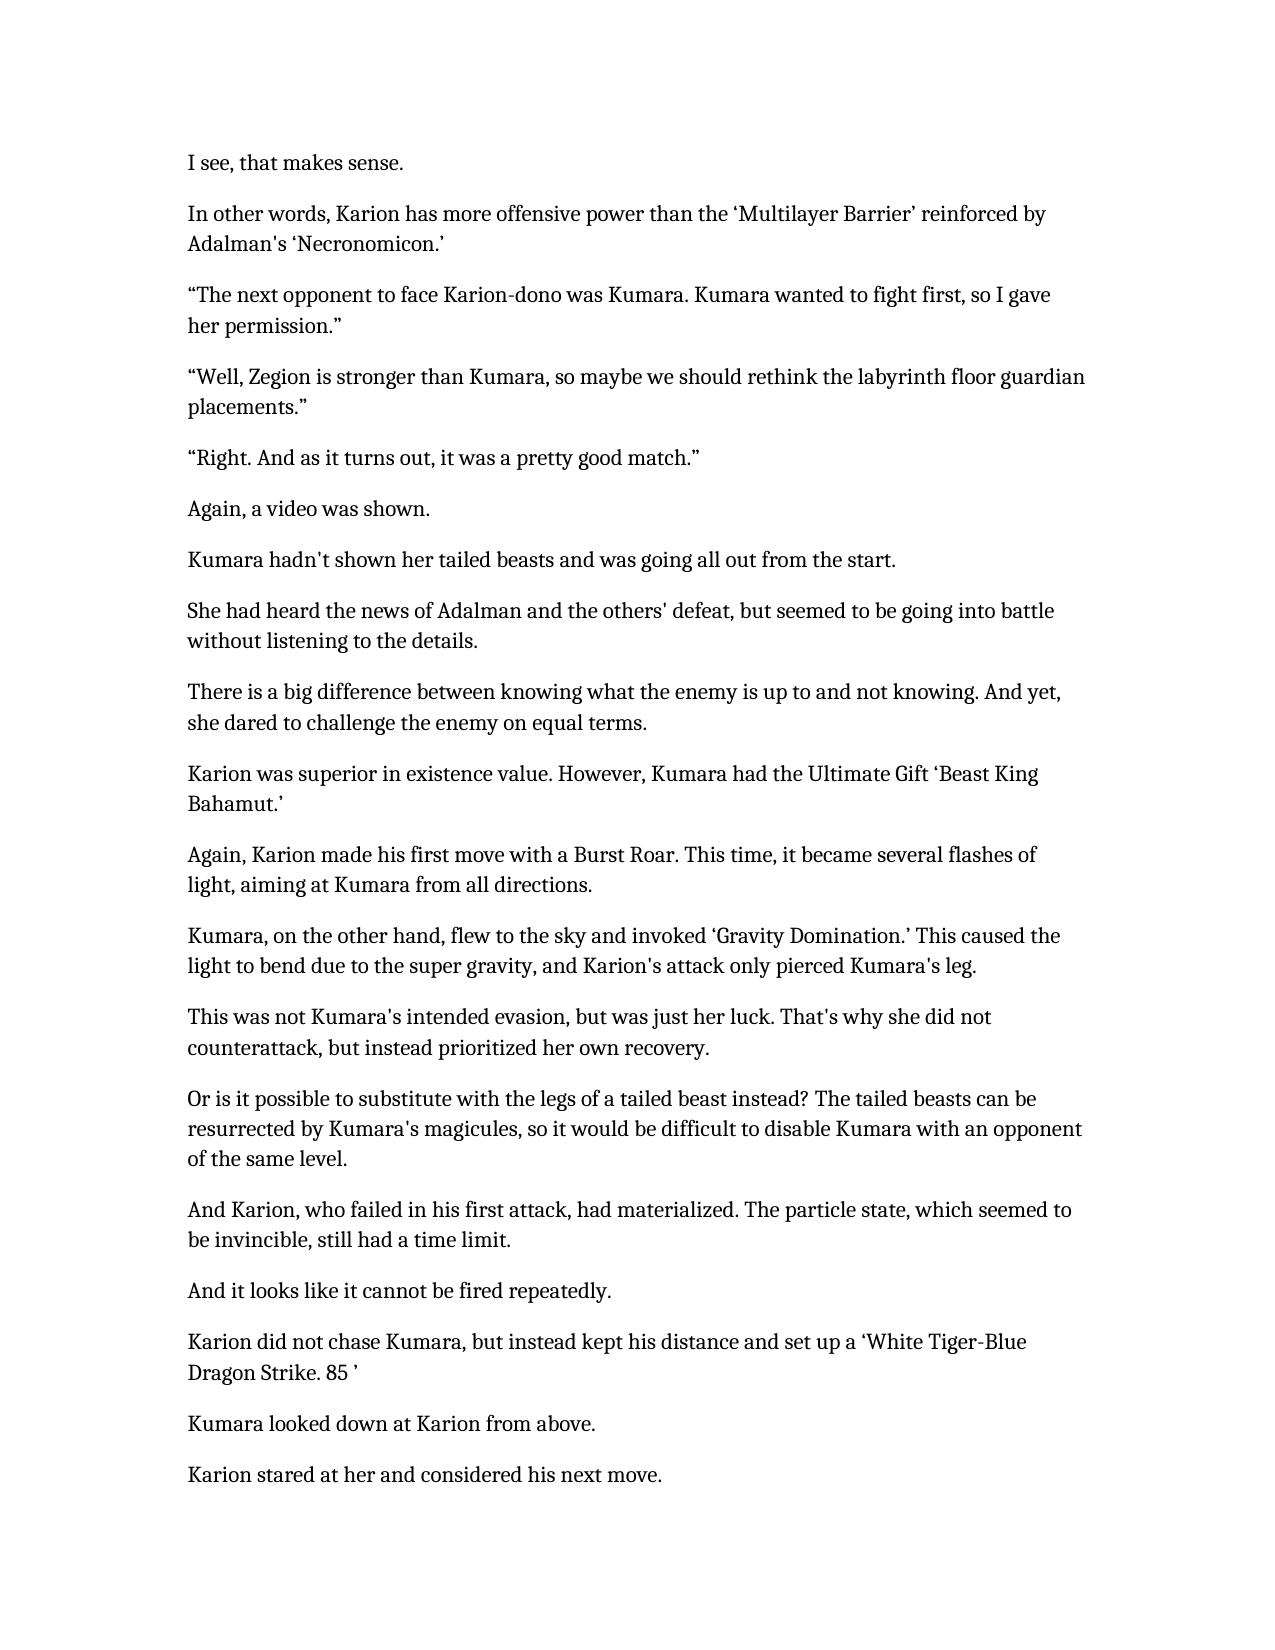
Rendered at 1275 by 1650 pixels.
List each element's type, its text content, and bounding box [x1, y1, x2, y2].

text She had heard the news of Adalman and the others' defeat, but seemed to be going into battle without listening to the details. [187, 598, 1087, 654]
text In other words, Karion has more offensive power than the ‘Multilayer Barrier’ reinforced by Adalman's ‘Necronomicon.’ [187, 201, 1087, 258]
text There is a big difference between knowing what the enemy is up to and not knowing. And yet, she dared to challenge the enemy on equal terms. [187, 679, 1087, 736]
text Karion stared at her and considered his next move. [187, 1461, 1087, 1488]
text “Well, Zegion is stronger than Kumara, so maybe we should rethink the labyrinth floor guardian placements.” [187, 363, 1087, 420]
text I see, that makes sense. [187, 150, 1087, 176]
text This was not Kumara's intended evasion, but was just her luck. That's why she did not counterattack, but instead prioritized her own recovery. [187, 1004, 1087, 1061]
text Again, Karion made his first move with a Burst Roar. This time, it became several flashes of light, aiming at Kumara from all directions. [187, 842, 1087, 898]
text “Right. And as it turns out, it was a pretty good match.” [187, 445, 1087, 471]
text Kumara looked down at Karion from above. [187, 1410, 1087, 1437]
text Karion did not chase Kumara, but instead kept his distance and set up a ‘White Tiger-Blue Dragon Strike. 85 ’ [187, 1329, 1087, 1386]
text Or is it possible to substitute with the legs of a tailed beast instead? The tailed beasts can be resurrected by Kumara's magicules, so it would be difficult to disable Kumara with an opponent of the same level. [187, 1085, 1087, 1172]
text And Karion, who failed in his first attack, had materialized. The particle state, which seemed to be invincible, still had a time limit. [187, 1197, 1087, 1253]
text Karion was superior in existence value. However, Kumara had the Ultimate Gift ‘Beast King Bahamut.’ [187, 760, 1087, 817]
text Kumara hadn't shown her tailed beasts and was going all out from the start. [187, 547, 1087, 573]
text And it looks like it cannot be fired repeatedly. [187, 1278, 1087, 1304]
text Kumara, on the other hand, flew to the sky and invoked ‘Gravity Domination.’ This caused the light to bend due to the super gravity, and Karion's attack only pierced Kumara's leg. [187, 923, 1087, 979]
text “The next opponent to face Karion-dono was Kumara. Kumara wanted to fight first, so I gave her permission.” [187, 282, 1087, 339]
text Again, a video was shown. [187, 496, 1087, 522]
